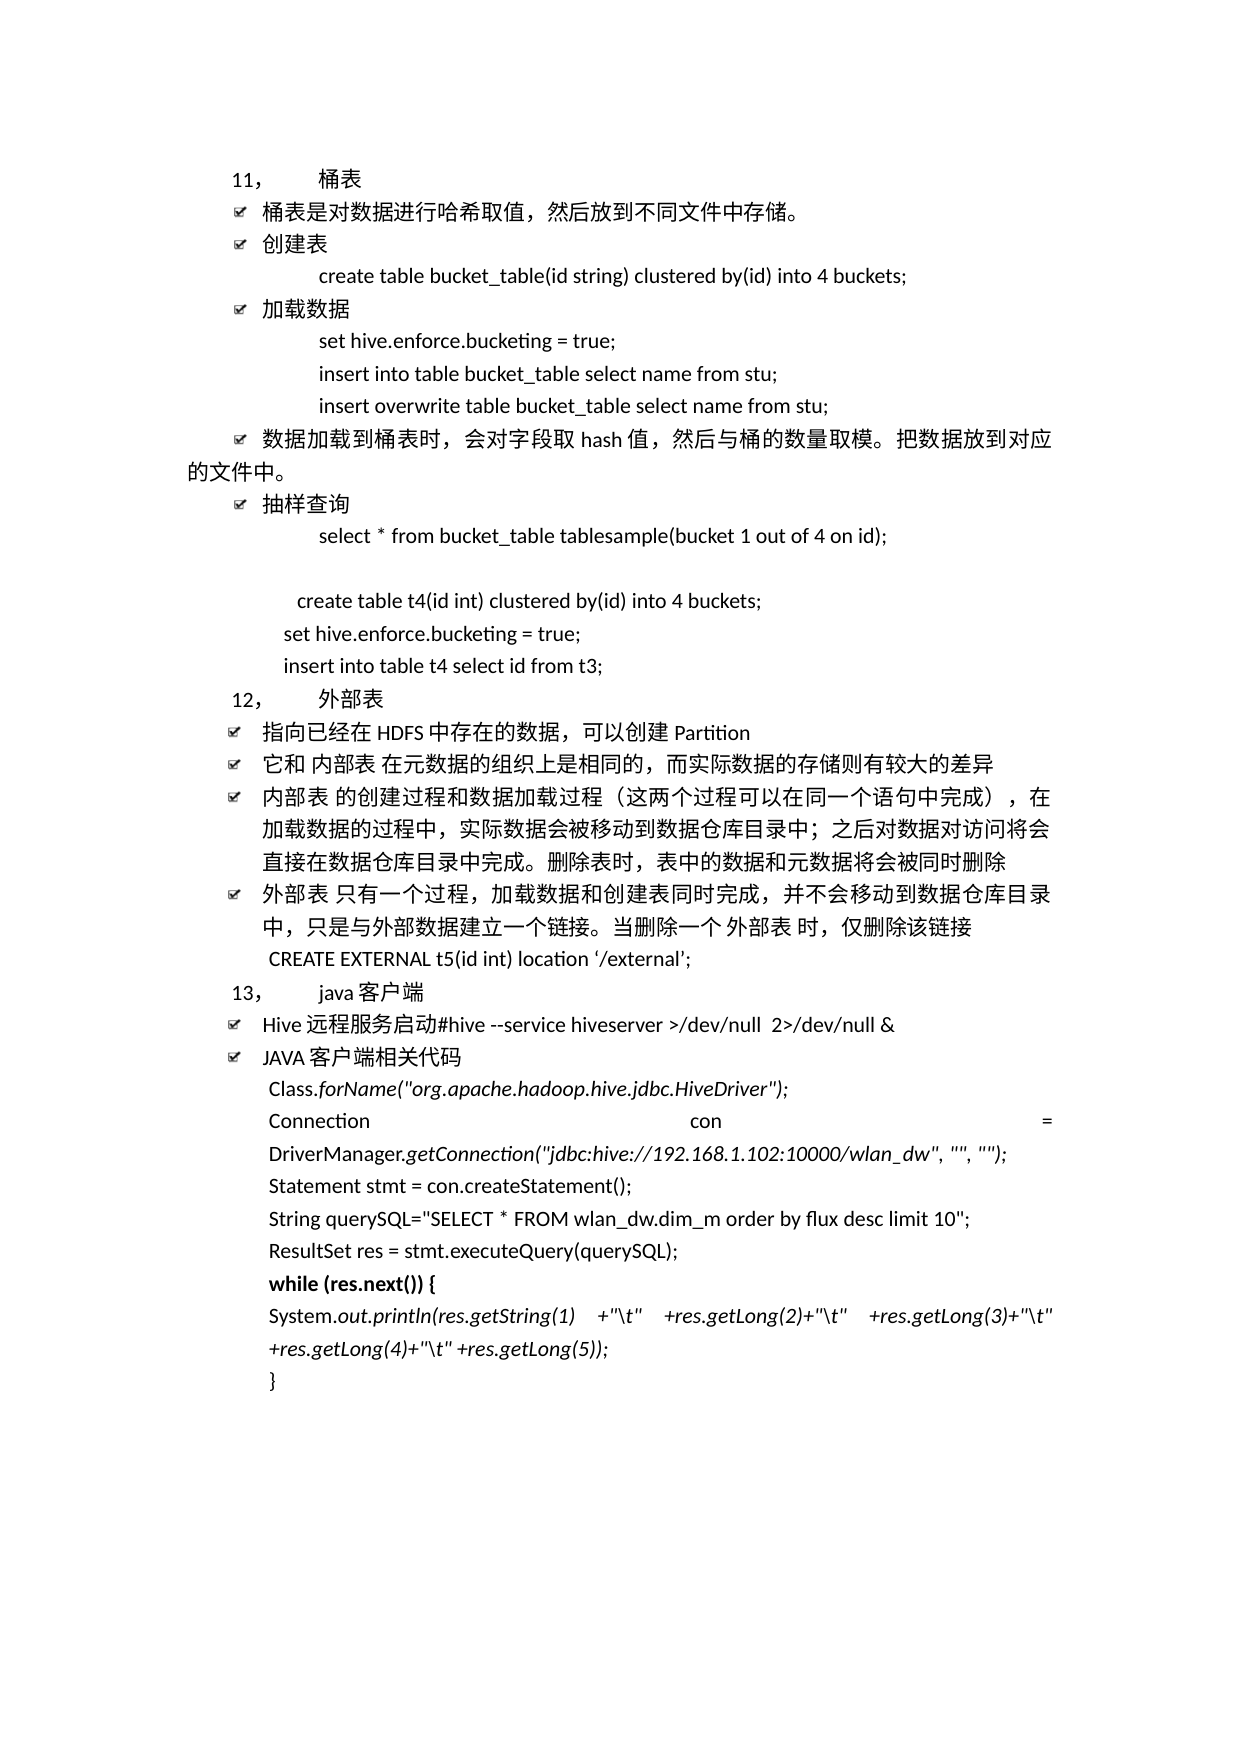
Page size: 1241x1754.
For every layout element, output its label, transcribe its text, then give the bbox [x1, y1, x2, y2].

picture [232, 431, 249, 448]
list CREATE EXTERNAL t5(id int) location ‘/external’; [269, 942, 1053, 974]
list 加载数据 [187, 292, 1053, 324]
list 外部表 [231, 682, 1053, 714]
text System.out.println(res.getString(1) +"\t" +res.getLong(2)+"\t" +res.getLong(3)+"\t" +res.getLong(4)+"\t" +res.getLong(5)); [269, 1299, 1053, 1364]
list 内部表 的创建过程和数据加载过程（这两个过程可以在同一个语句中完成），在加载数据的过程中，实际数据会被移动到数据仓库目录中；之后对数据对访问将会直接在数据仓库目录中完成。删除表时，表中的数据和元数据将会被同时删除 [225, 779, 1053, 877]
picture [232, 301, 249, 318]
list 桶表 [231, 162, 1053, 194]
text Connection con = DriverManager.getConnection("jdbc:hive://192.168.1.102:10000/wlan_dw", "", ""); [269, 1104, 1053, 1169]
list create table bucket_table(id string) clustered by(id) into 4 buckets; [269, 259, 1053, 292]
picture [226, 1016, 243, 1033]
list Hive远程服务启动#hive --service hiveserver >/dev/null 2>/dev/null & [225, 1007, 1053, 1039]
picture [232, 236, 249, 253]
list 抽样查询 [187, 487, 1053, 519]
text String querySQL="SELECT * FROM wlan_dw.dim_m order by flux desc limit 10"; [269, 1202, 1053, 1234]
list 数据加载到桶表时，会对字段取hash值，然后与桶的数量取模。把数据放到对应的文件中。 [187, 422, 1053, 487]
list JAVA客户端相关代码 [225, 1039, 1053, 1072]
list 创建表 [187, 227, 1053, 259]
text ResultSet res = stmt.executeQuery(querySQL); [269, 1234, 1053, 1267]
list set hive.enforce.bucketing = true; [269, 324, 1053, 357]
list 指向已经在 HDFS 中存在的数据，可以创建 Partition [225, 714, 1053, 747]
text while (res.next()) { [269, 1267, 1053, 1299]
picture [226, 788, 243, 806]
picture [232, 203, 249, 221]
list java客户端 [231, 974, 1053, 1007]
list 外部表 只有一个过程，加载数据和创建表同时完成，并不会移动到数据仓库目录中，只是与外部数据建立一个链接。当删除一个 外部表 时，仅删除该链接 [225, 877, 1053, 942]
list select * from bucket_table tablesample(bucket 1 out of 4 on id); [269, 519, 1053, 552]
picture [226, 886, 243, 903]
picture [226, 1048, 243, 1066]
list 它和 内部表 在元数据的组织上是相同的，而实际数据的存储则有较大的差异 [225, 747, 1053, 779]
text Class.forName("org.apache.hadoop.hive.jdbc.HiveDriver"); [269, 1072, 1053, 1104]
list insert overwrite table bucket_table select name from stu; [269, 389, 1053, 422]
text } [269, 1364, 1053, 1397]
list 桶表是对数据进行哈希取值，然后放到不同文件中存储。 [187, 194, 1053, 227]
picture [232, 496, 249, 513]
text Statement stmt = con.createStatement(); [269, 1169, 1053, 1202]
picture [226, 756, 243, 773]
text set hive.enforce.bucketing = true; [269, 617, 1053, 649]
list insert into table bucket_table select name from stu; [269, 357, 1053, 389]
text create table t4(id int) clustered by(id) into 4 buckets; [187, 584, 1053, 617]
text insert into table t4 select id from t3; [269, 649, 1053, 682]
picture [226, 723, 243, 741]
